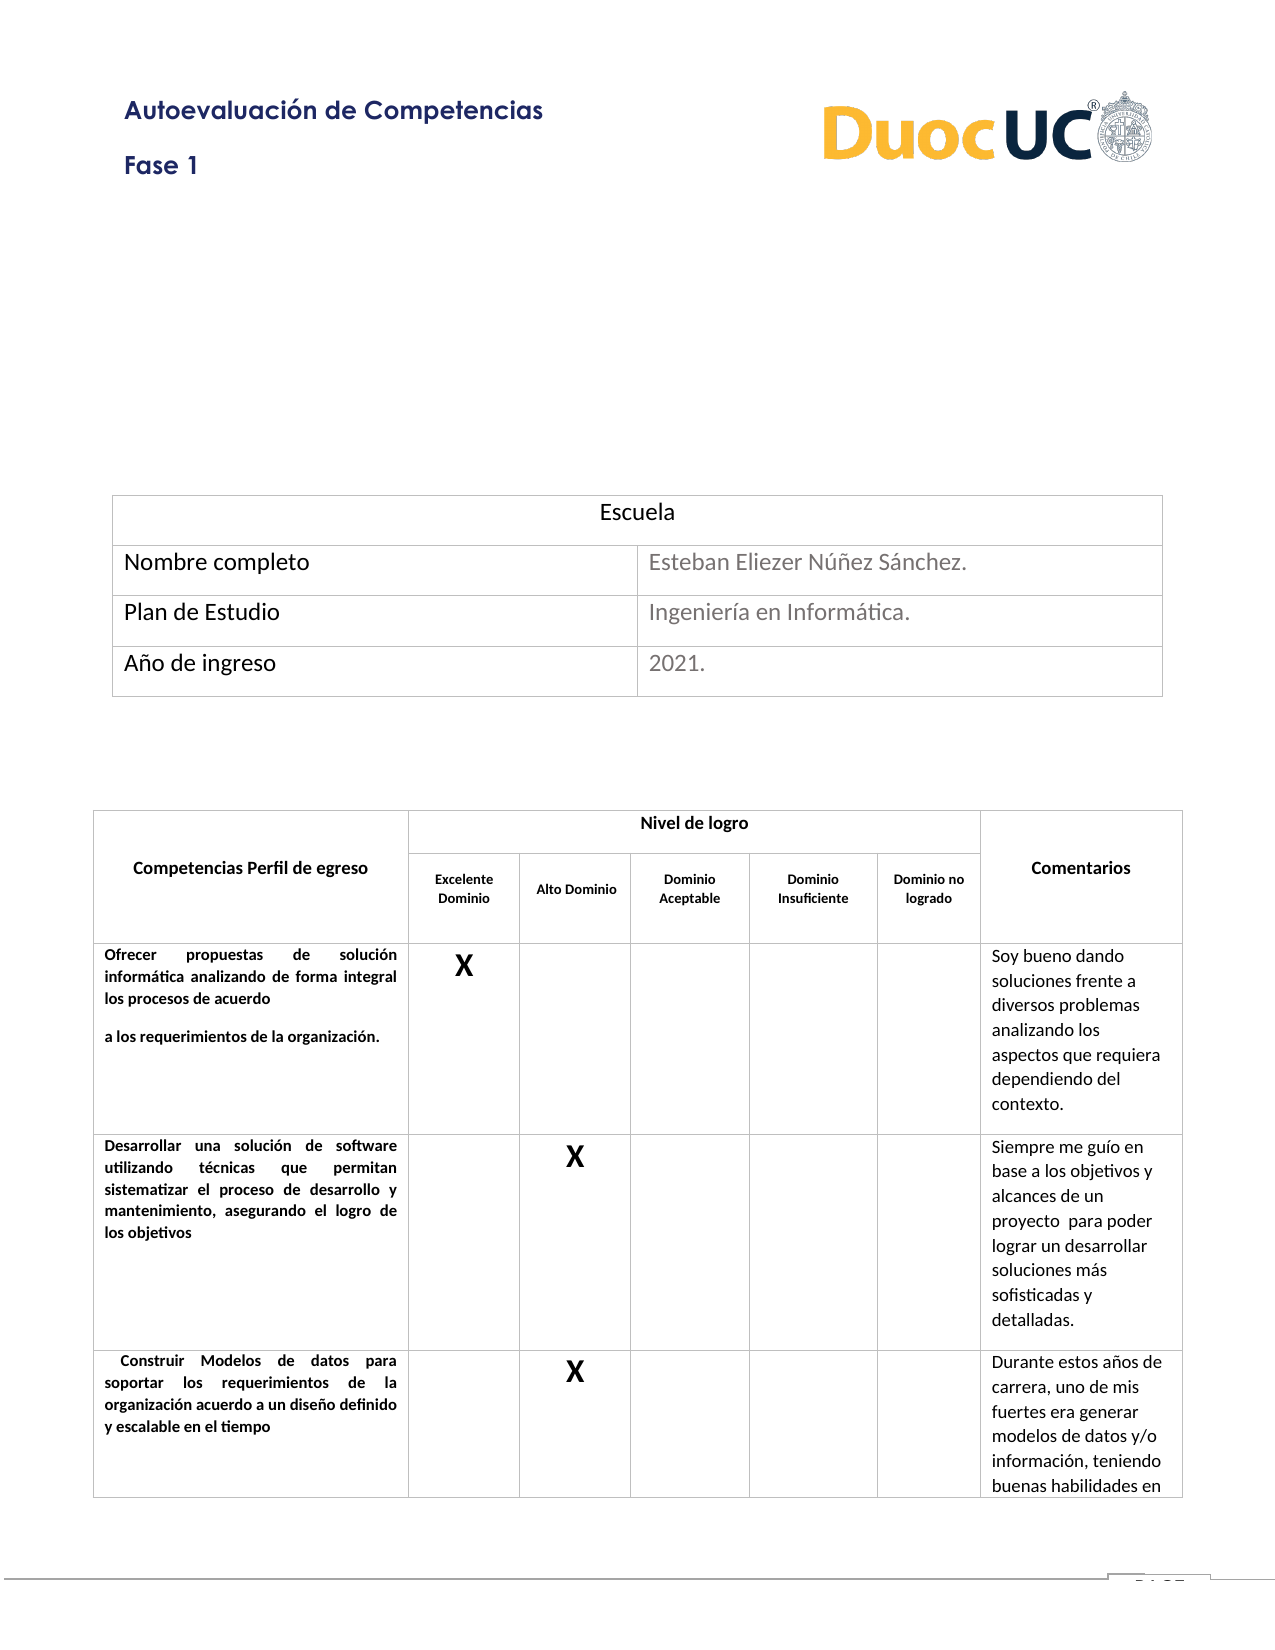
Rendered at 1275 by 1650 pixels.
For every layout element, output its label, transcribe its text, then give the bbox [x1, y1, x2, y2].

table_cell Plan de Estudio [113, 596, 637, 646]
table_cell [878, 1135, 980, 1349]
table_cell Excelente Dominio [409, 854, 519, 943]
table_cell [750, 1351, 877, 1497]
table_cell [878, 1351, 980, 1497]
table_cell Nombre completo [113, 546, 637, 595]
table_cell X [520, 1351, 630, 1497]
table_cell Dominio Insuficiente [750, 854, 877, 943]
table_header Competencias Perfil de egreso [94, 811, 408, 943]
table_cell Siempre me guío en base a los objetivos y alcances de un proyecto para poder lograr un desarrollar soluciones más sofisticadas y detalladas. [981, 1135, 1182, 1349]
table_cell [409, 1351, 519, 1497]
table_cell Alto Dominio [520, 854, 630, 943]
table_cell Desarrollar una solución de software utilizando técnicas que permitan sistematizar el proceso de desarrollo y mantenimiento, asegurando el logro de los objetivos [94, 1135, 408, 1349]
table_cell [878, 944, 980, 1134]
table_header Comentarios [981, 811, 1182, 943]
table_cell 2021. [638, 647, 1162, 696]
table_cell [631, 944, 749, 1134]
table_cell X [520, 1135, 630, 1349]
table_cell [520, 944, 630, 1134]
table_cell [750, 944, 877, 1134]
table_header Escuela [113, 496, 1162, 545]
table_header Nivel de logro [409, 811, 980, 852]
table_cell Construir Modelos de datos para soportar los requerimientos de la organización acuerdo a un diseño definido y escalable en el tiempo [94, 1351, 408, 1497]
table_cell [631, 1135, 749, 1349]
table_cell Durante estos años de carrera, uno de mis fuertes era generar modelos de datos y/o información, teniendo buenas habilidades en estos parámetros. [981, 1351, 1182, 1497]
table_cell [409, 1135, 519, 1349]
table_cell Ofrecer propuestas de solución informática analizando de forma integral los procesos de acuerdo a los requerimientos de la organización. [94, 944, 408, 1134]
table_cell Soy bueno dando soluciones frente a diversos problemas analizando los aspectos que requiera dependiendo del contexto. [981, 944, 1182, 1134]
table_cell Ingeniería en Informática. [638, 596, 1162, 646]
table_cell Esteban Eliezer Núñez Sánchez. [638, 546, 1162, 595]
picture [824, 91, 1152, 162]
table_cell [750, 1135, 877, 1349]
table_cell Año de ingreso [113, 647, 637, 696]
table_cell [631, 1351, 749, 1497]
table_cell X [409, 944, 519, 1134]
table_cell Dominio no logrado [878, 854, 980, 943]
table_cell Dominio Aceptable [631, 854, 749, 943]
